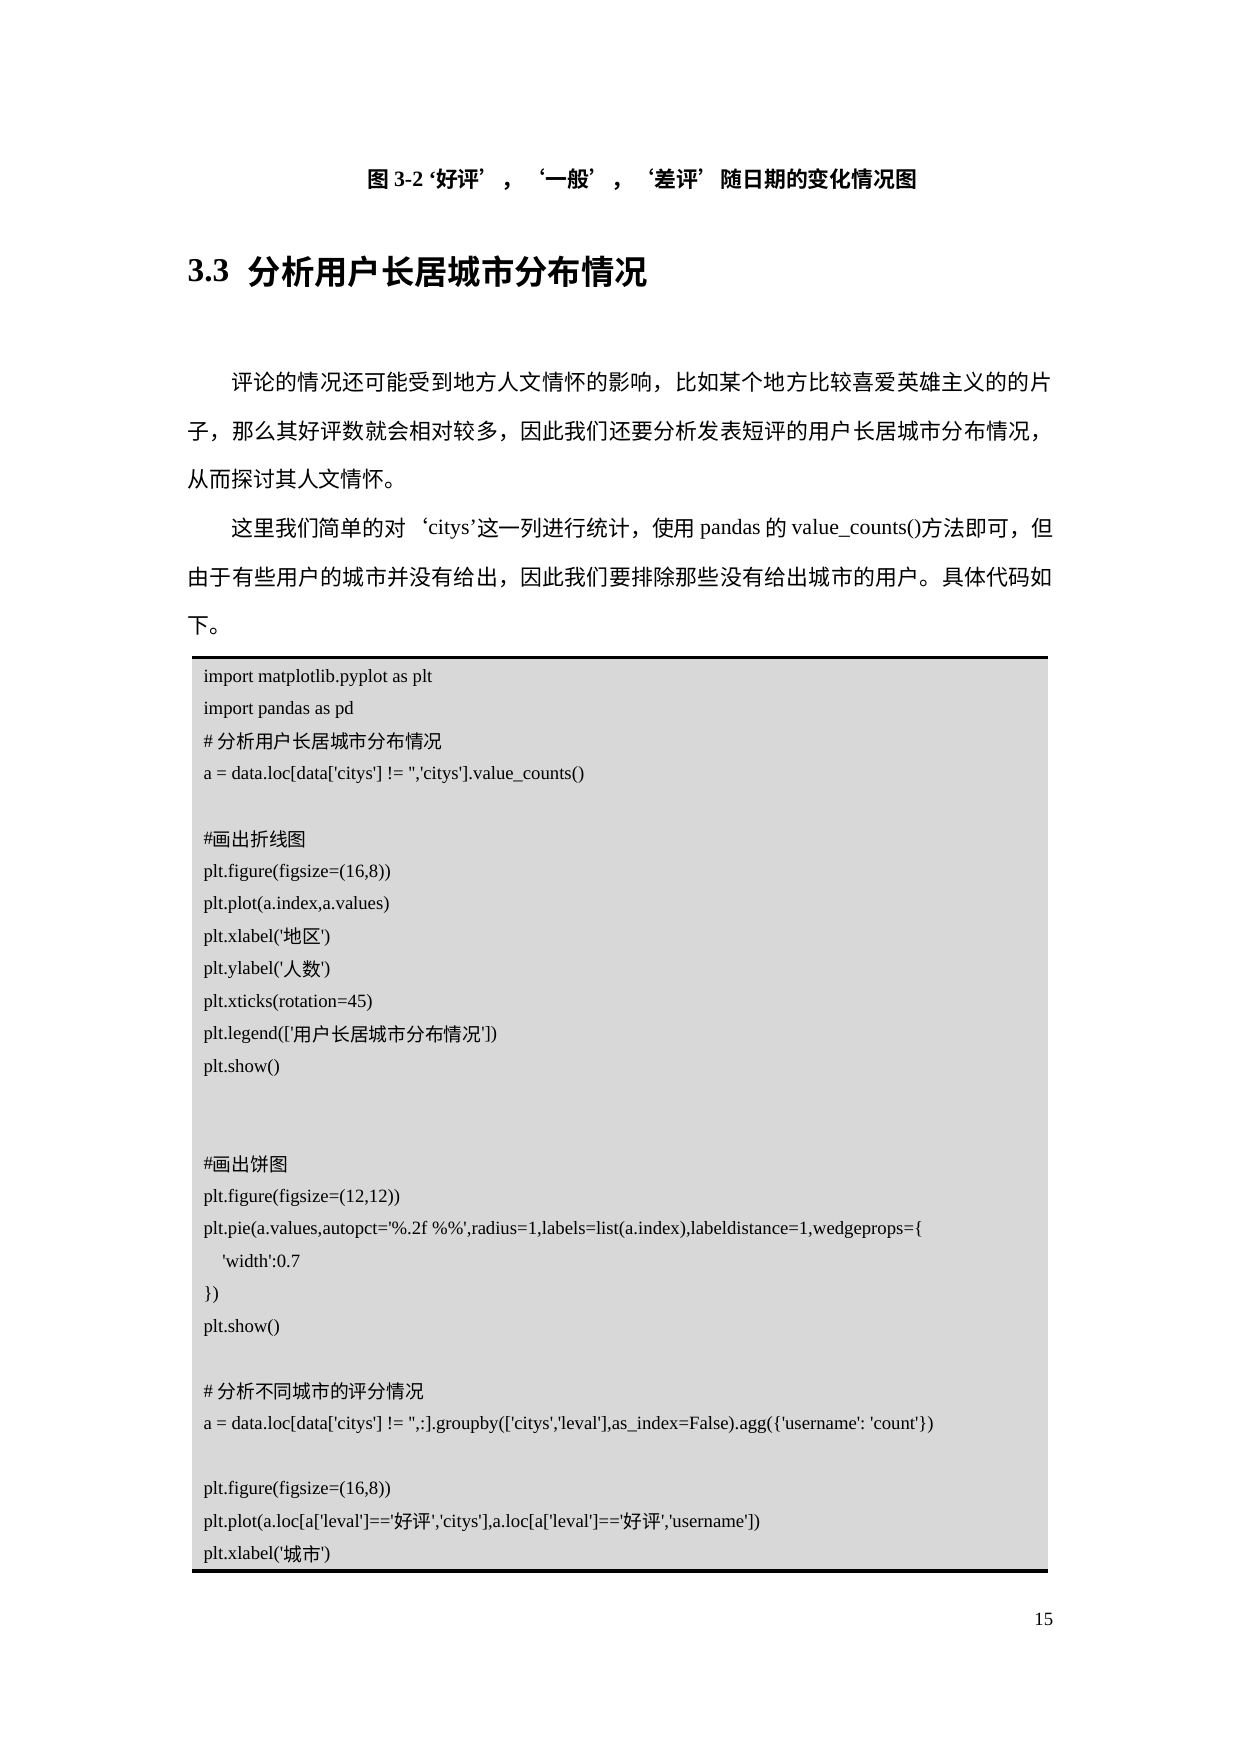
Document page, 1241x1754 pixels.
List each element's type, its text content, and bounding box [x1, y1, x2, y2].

text 图 3-2 ‘好评’，‘一般’，‘差评’随日期的变化情况图 [187, 162, 1053, 194]
subtitle 分析用户长居城市分布情况 [187, 237, 1053, 302]
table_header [192, 659, 1048, 1569]
text 这里我们简单的对‘citys’这一列进行统计，使用pandas的value_counts()方法即可，但由于有些用户的城市并没有给出，因此我们要排除那些没有给出城市的用户。具体代码如下。 [187, 510, 1053, 640]
text 评论的情况还可能受到地方人文情怀的影响，比如某个地方比较喜爱英雄主义的的片子，那么其好评数就会相对较多，因此我们还要分析发表短评的用户长居城市分布情况，从而探讨其人文情怀。 [187, 364, 1053, 494]
